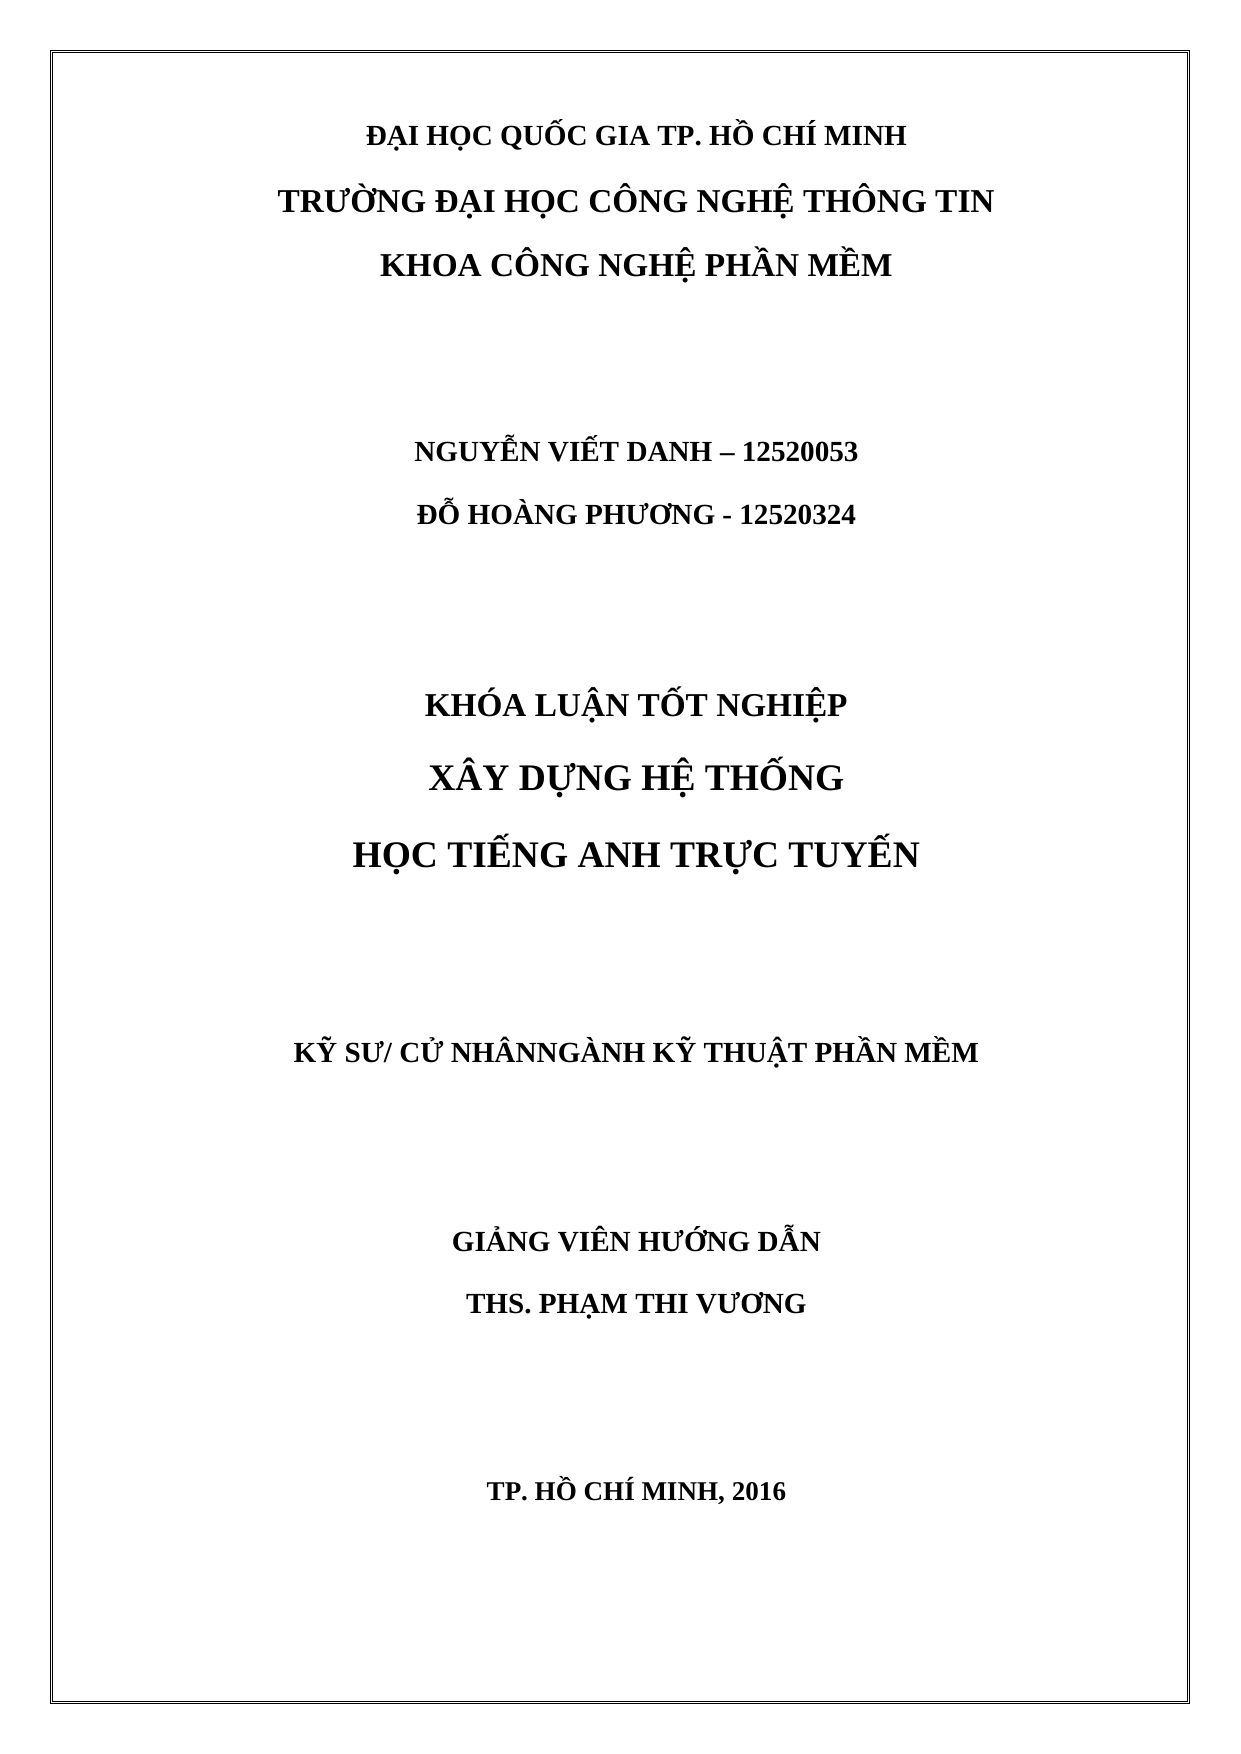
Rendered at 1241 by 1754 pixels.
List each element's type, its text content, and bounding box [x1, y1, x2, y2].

text ĐẠI HỌC QUỐC GIA TP. HỒ CHÍ MINH [150, 118, 1122, 152]
text ĐỖ HOÀNG PHƯƠNG - 12520324 [150, 497, 1122, 531]
text KHOA CÔNG NGHỆ PHẦN MỀM [150, 245, 1122, 283]
text GIẢNG VIÊN HƯỚNG DẪN [150, 1224, 1122, 1257]
text TP. HỒ CHÍ MINH, 2016 [150, 1475, 1122, 1506]
text THS. PHẠM THI VƯƠNG [150, 1287, 1122, 1320]
text NGUYỄN VIẾT DANH – 12520053 [150, 434, 1122, 468]
text XÂY DỰNG HỆ THỐNG [150, 755, 1122, 798]
text TRƯỜNG ĐẠI HỌC CÔNG NGHỆ THÔNG TIN [150, 181, 1122, 219]
text KỸ SƯ/ CỬ NHÂNNGÀNH KỸ THUẬT PHẦN MỀM [150, 1035, 1122, 1069]
text HỌC TIẾNG ANH TRỰC TUYẾN [150, 833, 1122, 876]
text KHÓA LUẬN TỐT NGHIỆP [150, 685, 1122, 724]
